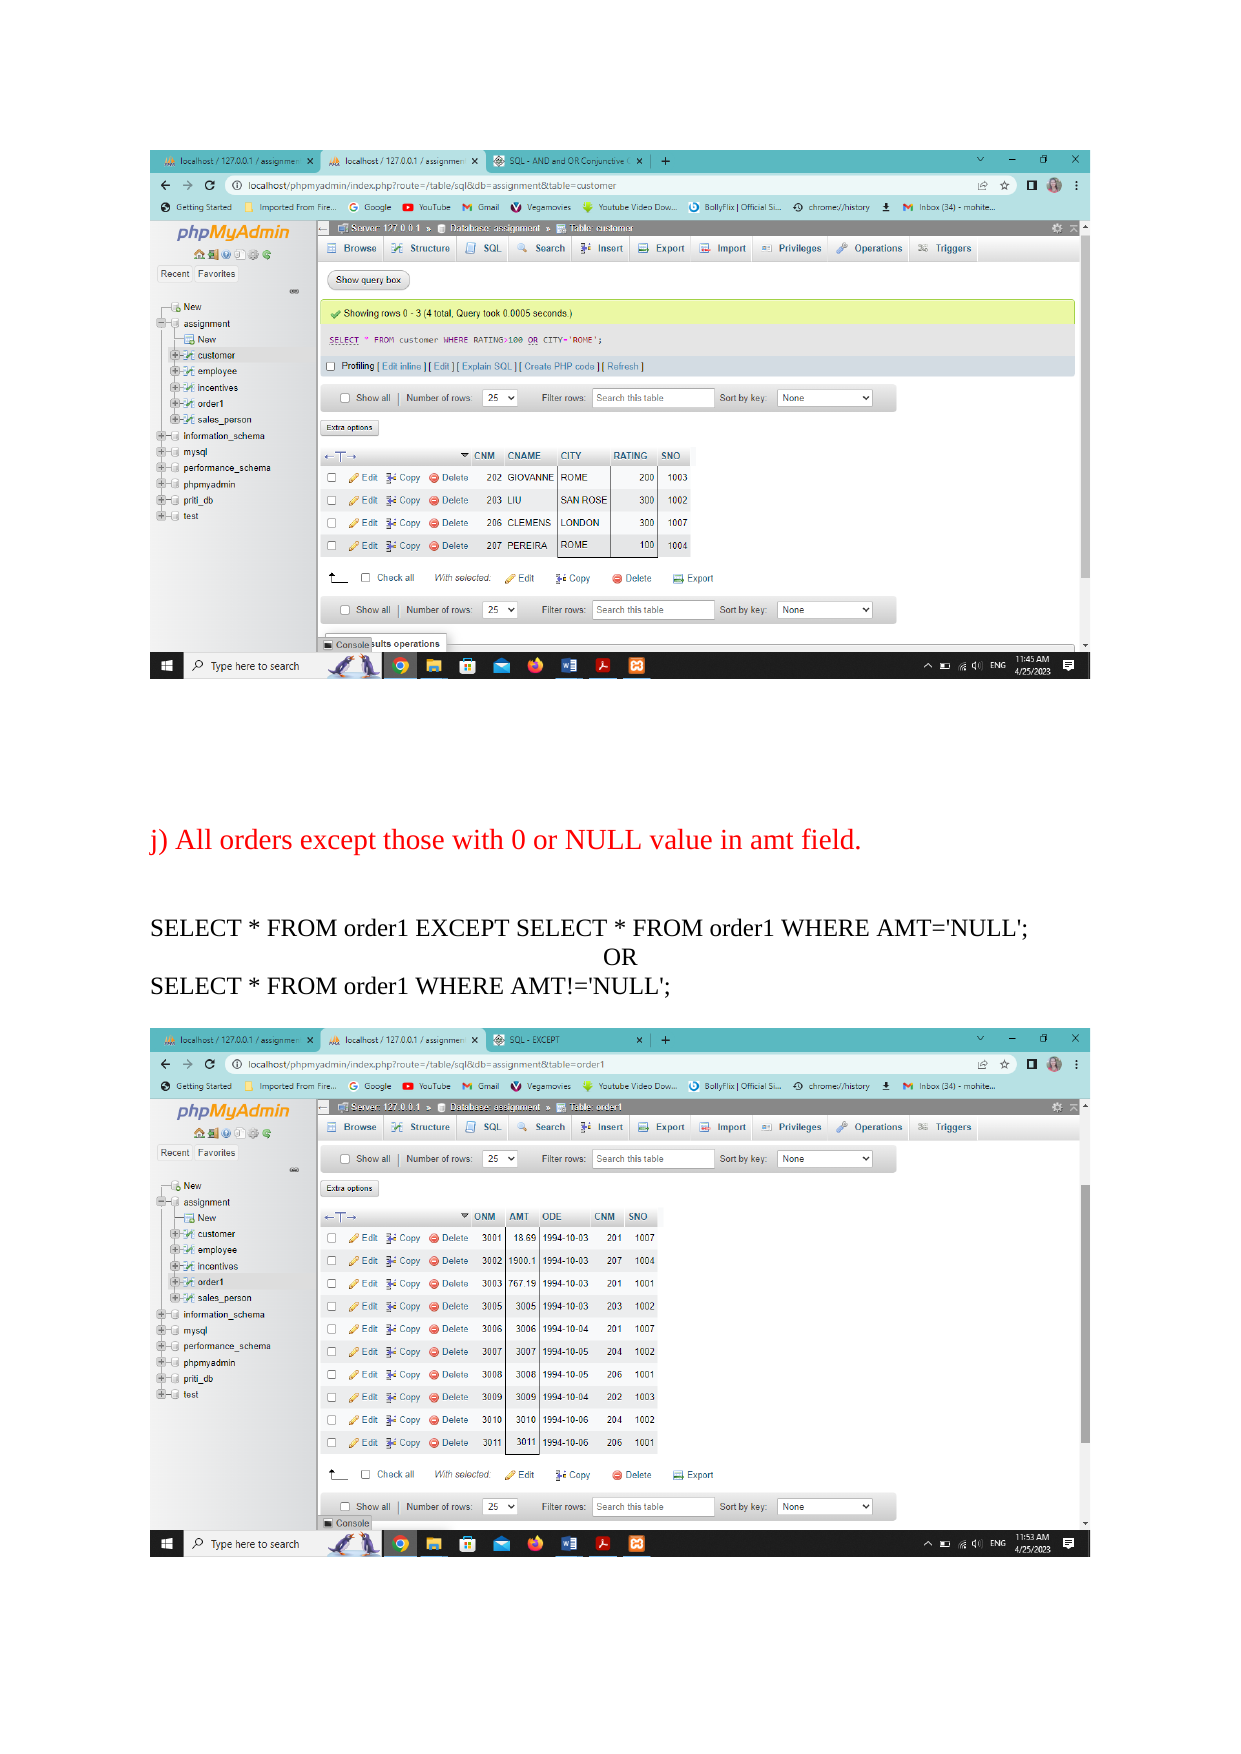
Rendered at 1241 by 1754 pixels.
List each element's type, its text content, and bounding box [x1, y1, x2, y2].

picture [150, 1028, 1091, 1557]
picture [150, 150, 1091, 679]
text j) All orders except those with 0 or NULL value in amt field. [150, 822, 1090, 856]
text OR [150, 942, 1090, 971]
text SELECT * FROM order1 WHERE AMT!='NULL'; [150, 971, 1090, 1000]
text SELECT * FROM order1 EXCEPT SELECT * FROM order1 WHERE AMT='NULL'; [150, 913, 1090, 942]
